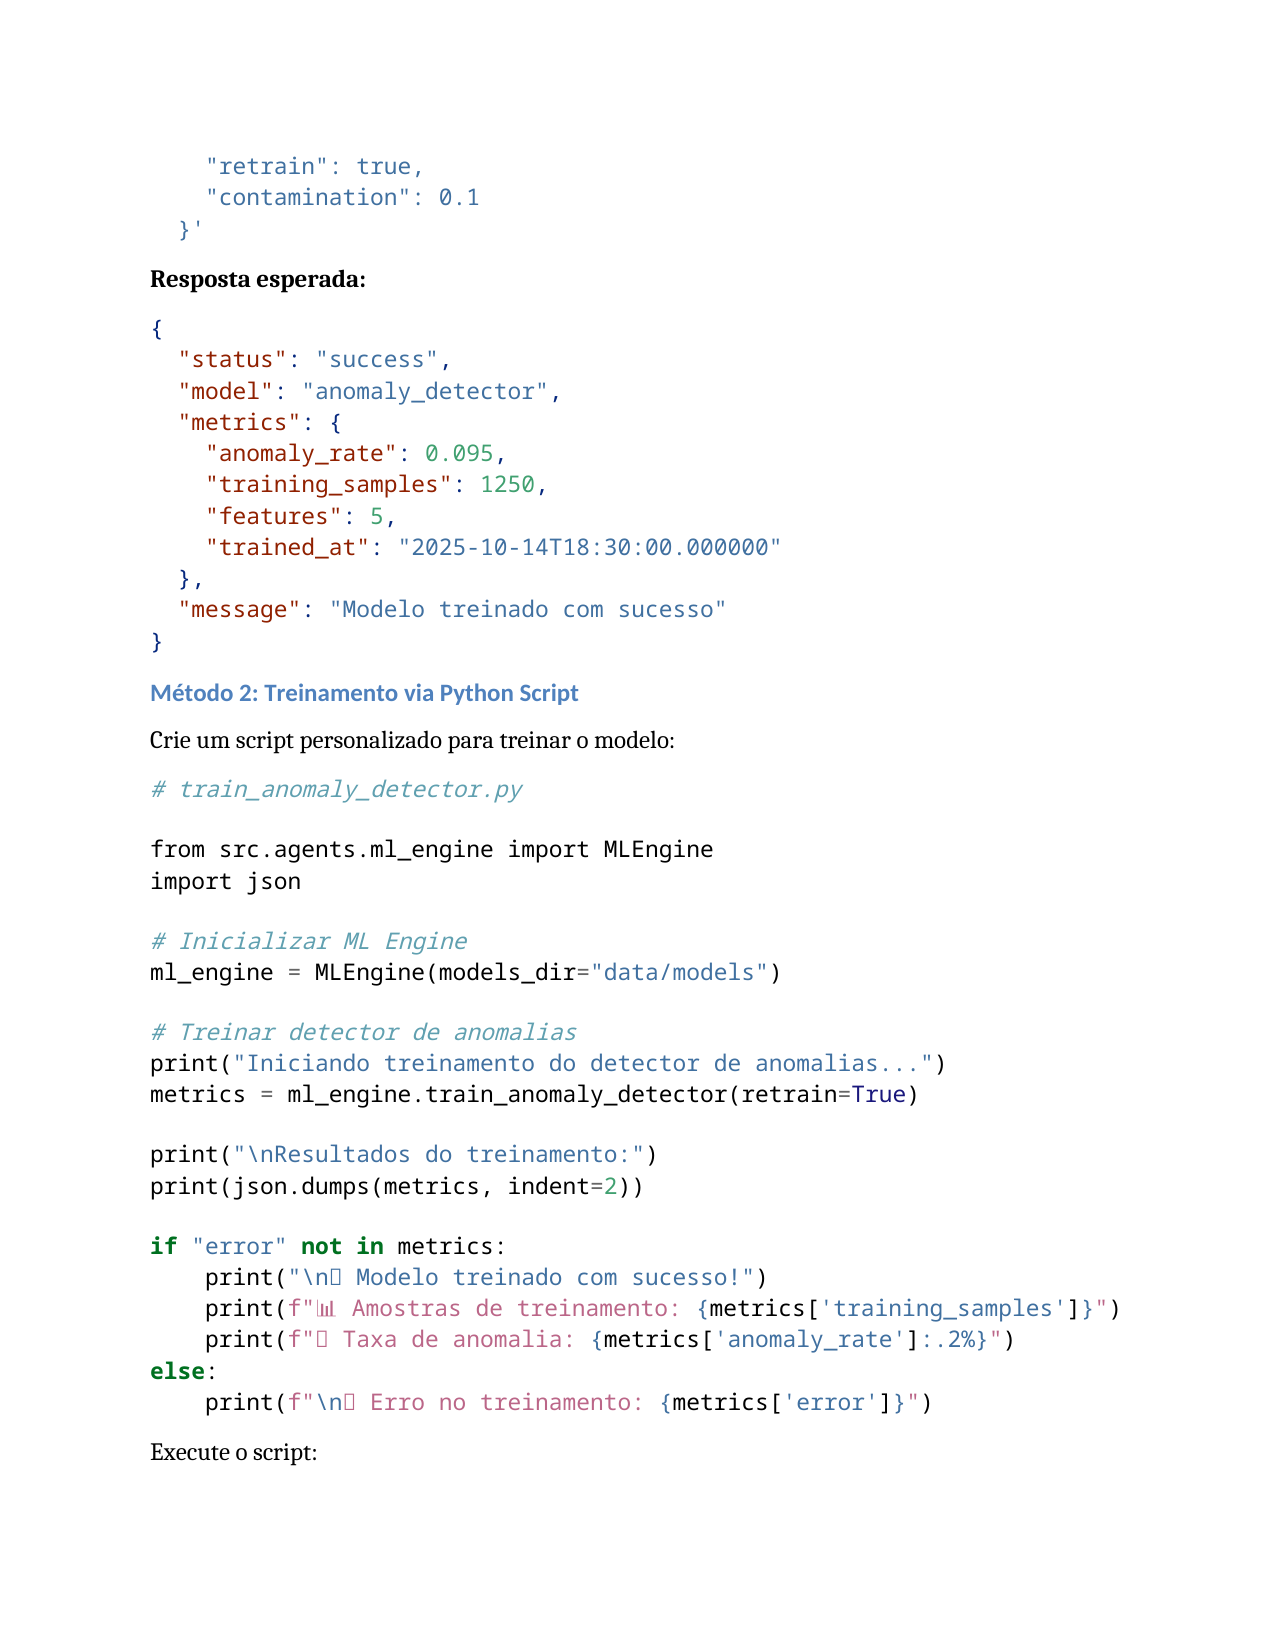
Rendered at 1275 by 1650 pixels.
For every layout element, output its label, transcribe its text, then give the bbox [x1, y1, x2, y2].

text # train_anomaly_detector.py from src.agents.ml_engine import MLEngine import json # Inicializar ML Engine ml_engine = MLEngine(models_dir="data/models") # Treinar detector de anomalias print("Iniciando treinamento do detector de anomalias...") metrics = ml_engine.train_anomaly_detector(retrain=True) print("\nResultados do treinamento:") print(json.dumps(metrics, indent=2)) if "error" not in metrics: print("\n✅ Modelo treinado com sucesso!") print(f"📊 Amostras de treinamento: {metrics['training_samples']}") print(f"🎯 Taxa de anomalia: {metrics['anomaly_rate']:.2%}") else: print(f"\n❌ Erro no treinamento: {metrics['error']}") [150, 773, 1125, 1417]
text Resposta esperada: [150, 264, 1125, 293]
text Execute o script: [150, 1438, 1125, 1467]
text Crie um script personalizado para treinar o modelo: [150, 726, 1125, 755]
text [150, 150, 1125, 244]
subtitle Método 2: Treinamento via Python Script [150, 677, 1125, 707]
text { "status": "success", "model": "anomaly_detector", "metrics": { "anomaly_rate": 0.095, "training_samples": 1250, "features": 5, "trained_at": "2025-10-14T18:30:00.000000" }, "message": "Modelo treinado com sucesso" } [150, 312, 1125, 656]
